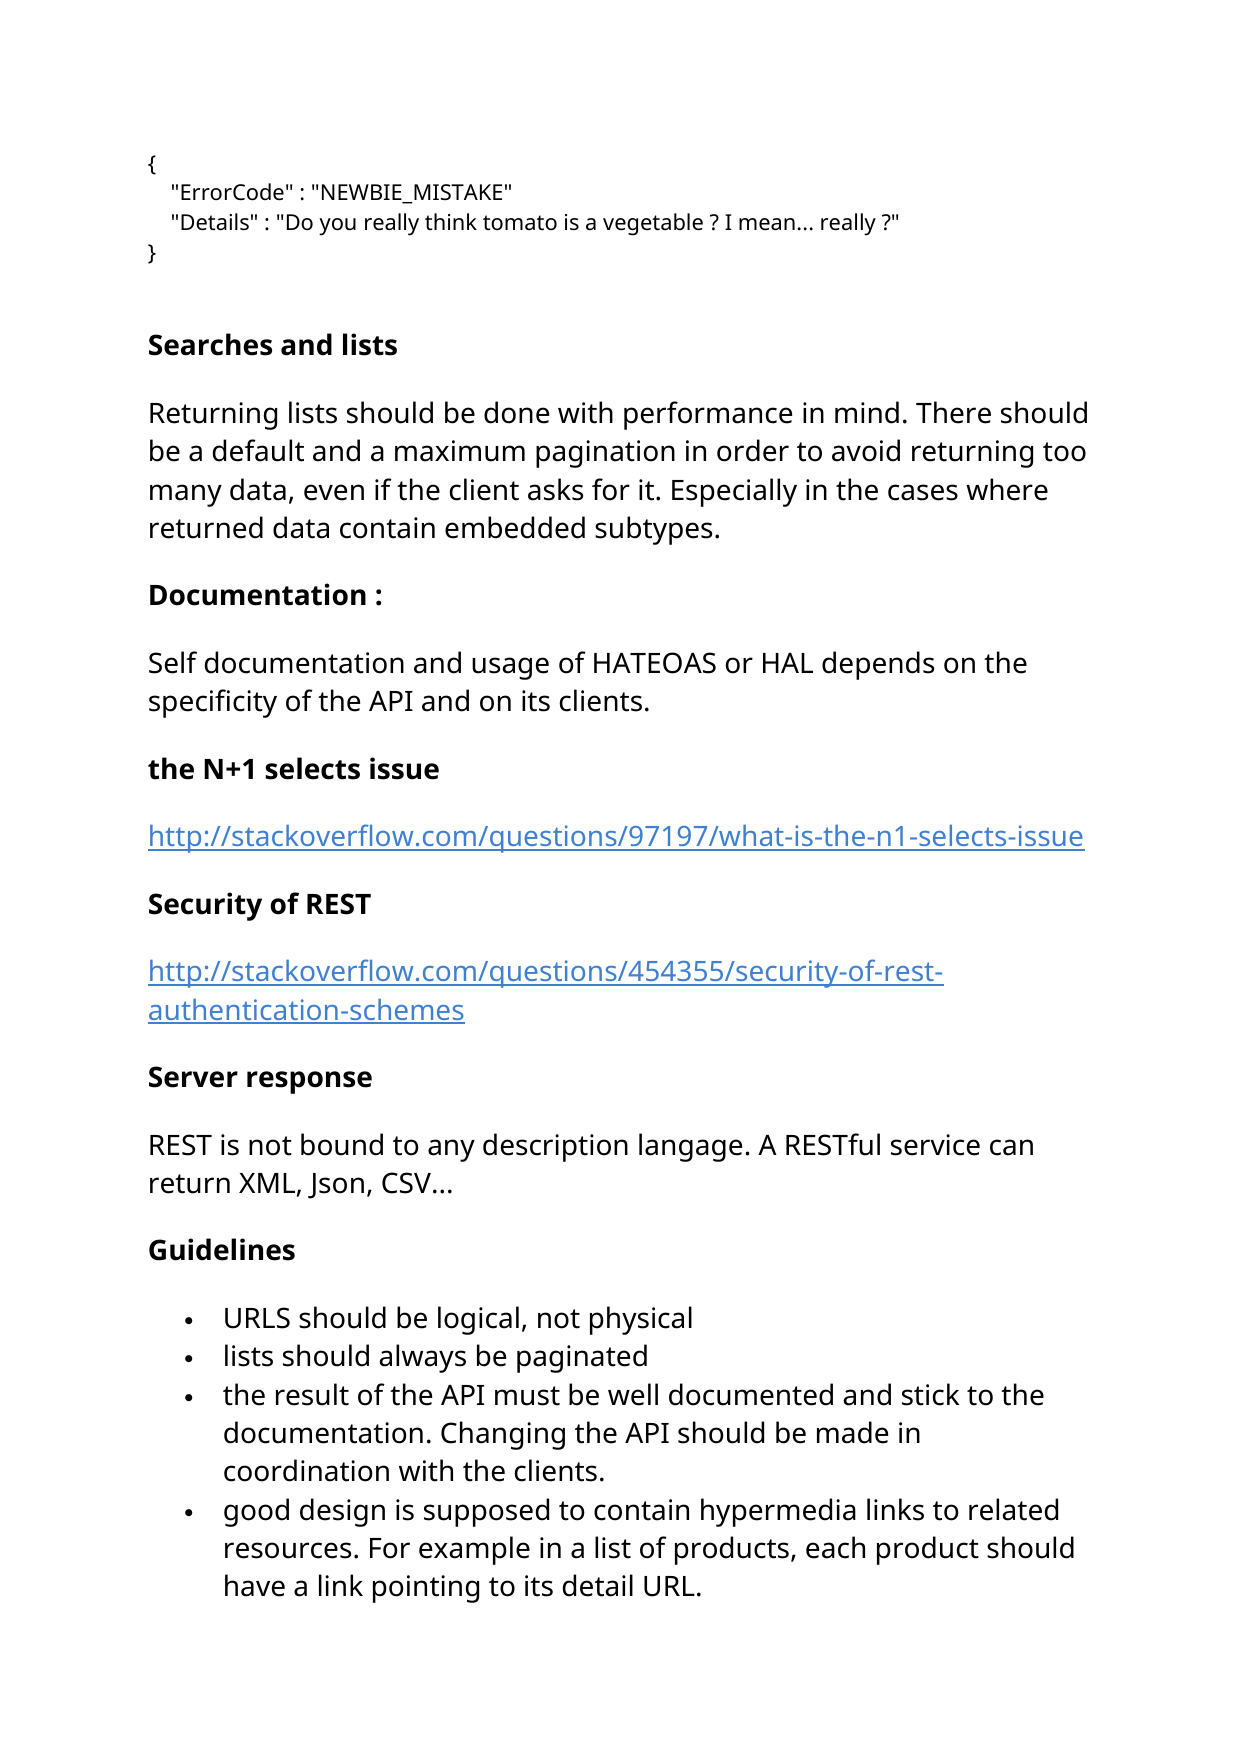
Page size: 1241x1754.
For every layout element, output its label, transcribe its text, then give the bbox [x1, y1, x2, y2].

text Returning lists should be done with performance in mind. There should be a default and a maximum pagination in order to avoid returning too many data, even if the client asks for it. Especially in the cases where returned data contain embedded subtypes. [148, 393, 1093, 547]
text { "ErrorCode" : "NEWBIE_MISTAKE" "Details" : "Do you really think tomato is a vegetable ? I mean... really ?" } [148, 148, 1093, 267]
text http://stackoverflow.com/questions/454355/security-of-rest-authentication-schemes [148, 952, 1093, 1028]
text Self documentation and usage of HATEOAS or HAL depends on the specificity of the API and on its clients. [148, 643, 1093, 720]
text the N+1 selects issue [148, 749, 1093, 787]
text REST is not bound to any description langage. A RESTful service can return XML, Json, CSV... [148, 1125, 1093, 1202]
text http://stackoverflow.com/questions/97197/what-is-the-n1-selects-issue [148, 817, 1093, 855]
text Documentation : [148, 576, 1093, 614]
list the result of the API must be well documented and stick to the documentation. Changing the API should be made in coordination with the clients. [185, 1375, 1093, 1490]
list URLS should be logical, not physical [185, 1298, 1093, 1337]
list lists should always be paginated [185, 1337, 1093, 1375]
text Guidelines [148, 1231, 1093, 1269]
text Searches and lists [148, 326, 1093, 364]
text Server response [148, 1057, 1093, 1096]
text Security of REST [148, 884, 1093, 922]
list good design is supposed to contain hypermedia links to related resources. For example in a list of products, each product should have a link pointing to its detail URL. [185, 1490, 1093, 1605]
